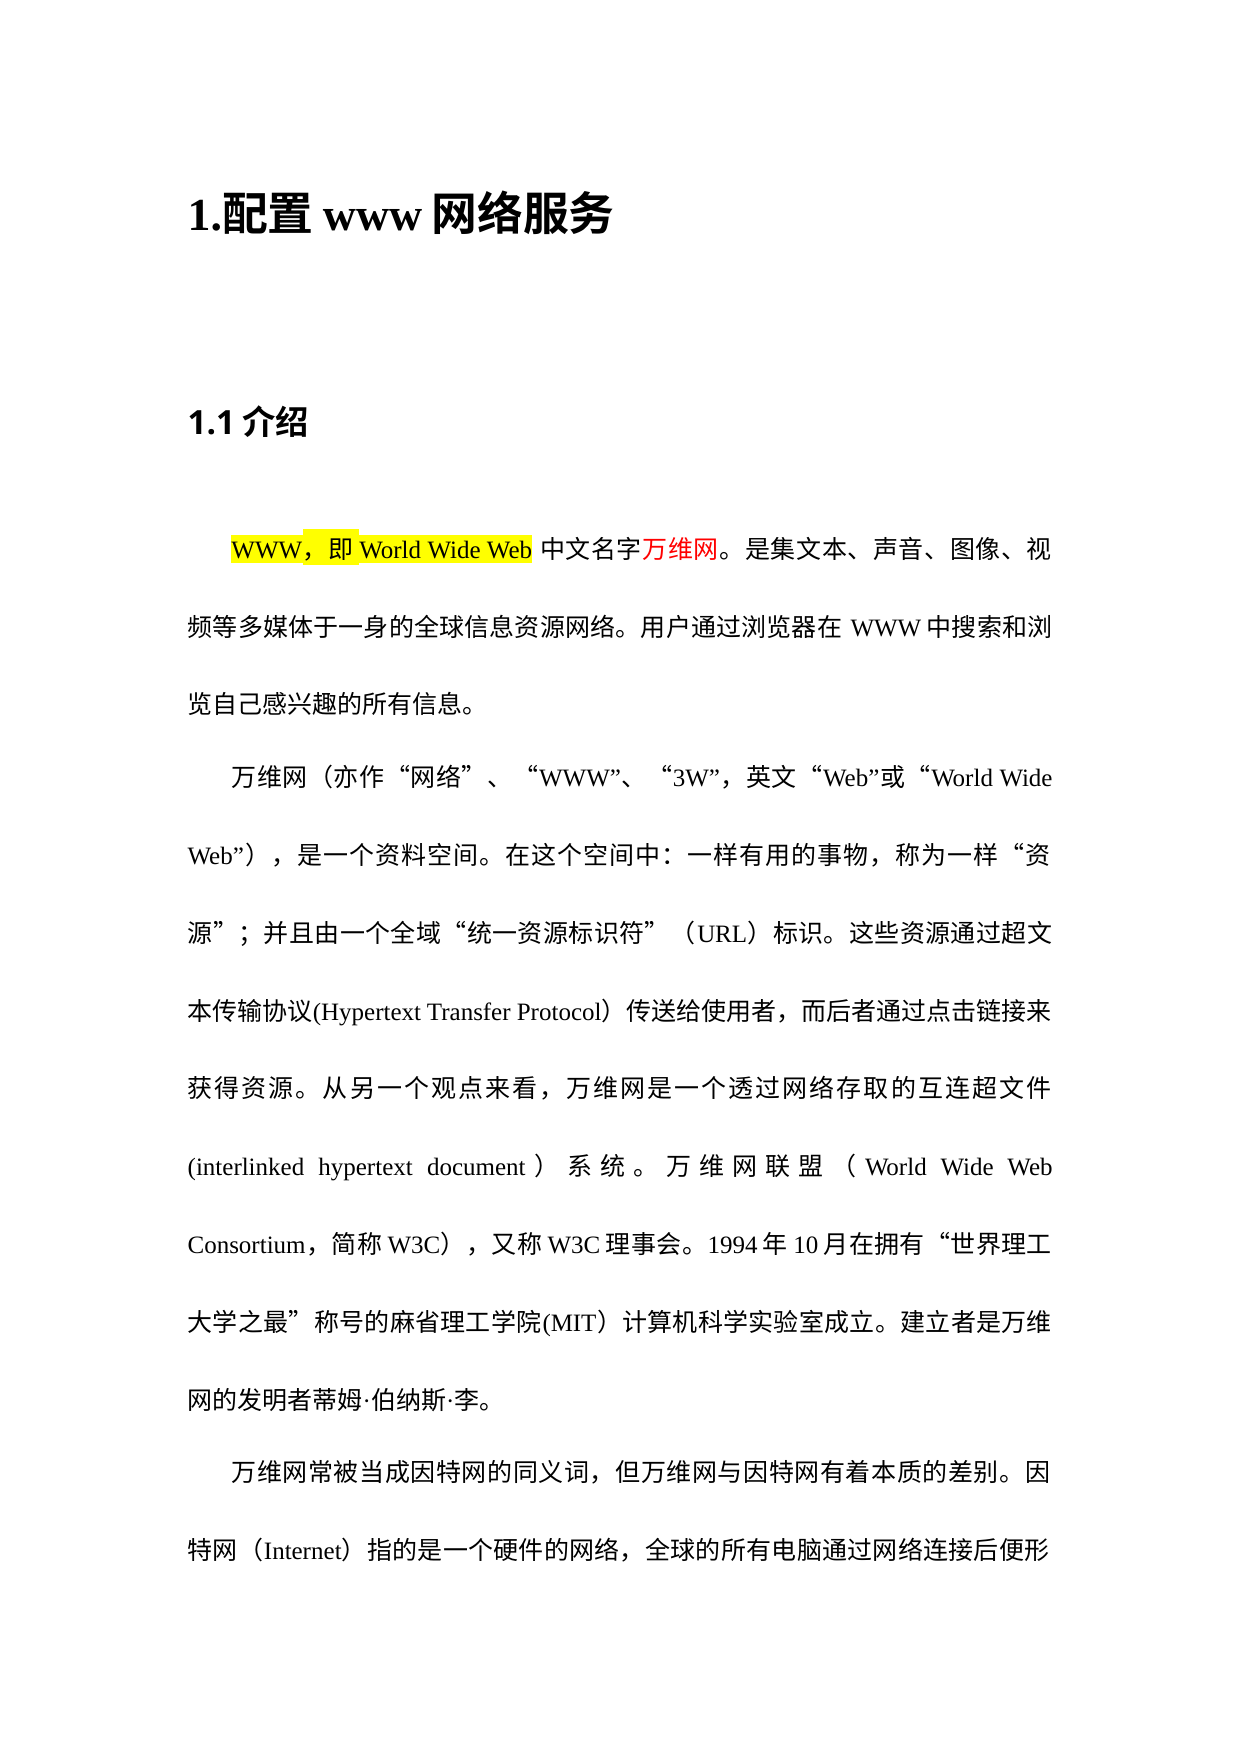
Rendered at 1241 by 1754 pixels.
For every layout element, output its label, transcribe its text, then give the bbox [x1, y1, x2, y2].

text 万维网（亦作“网络”、“WWW”、“3W”，英文“Web”或“World Wide Web”），是一个资料空间。在这个空间中：一样有用的事物，称为一样“资源”；并且由一个全域“统一资源标识符”（URL）标识。这些资源通过超文本传输协议(Hypertext Transfer Protocol）传送给使用者，而后者通过点击链接来获得资源。从另一个观点来看，万维网是一个透过网络存取的互连超文件(interlinked hypertext document）系统。万维网联盟（World Wide Web Consortium，简称W3C），又称W3C理事会。1994年10月在拥有“世界理工大学之最”称号的麻省理工学院(MIT）计算机科学实验室成立。建立者是万维网的发明者蒂姆·伯纳斯·李。 [187, 743, 1053, 1431]
text WWW，即World Wide Web 中文名字万维网。是集文本、声音、图像、视频等多媒体于一身的全球信息资源网络。用户通过浏览器在WWW中搜索和浏览自己感兴趣的所有信息。 [187, 515, 1053, 736]
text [187, 1438, 1053, 1581]
subtitle 1.配置www网络服务 [187, 162, 1053, 259]
subtitle 1.1介绍 [187, 387, 1053, 452]
